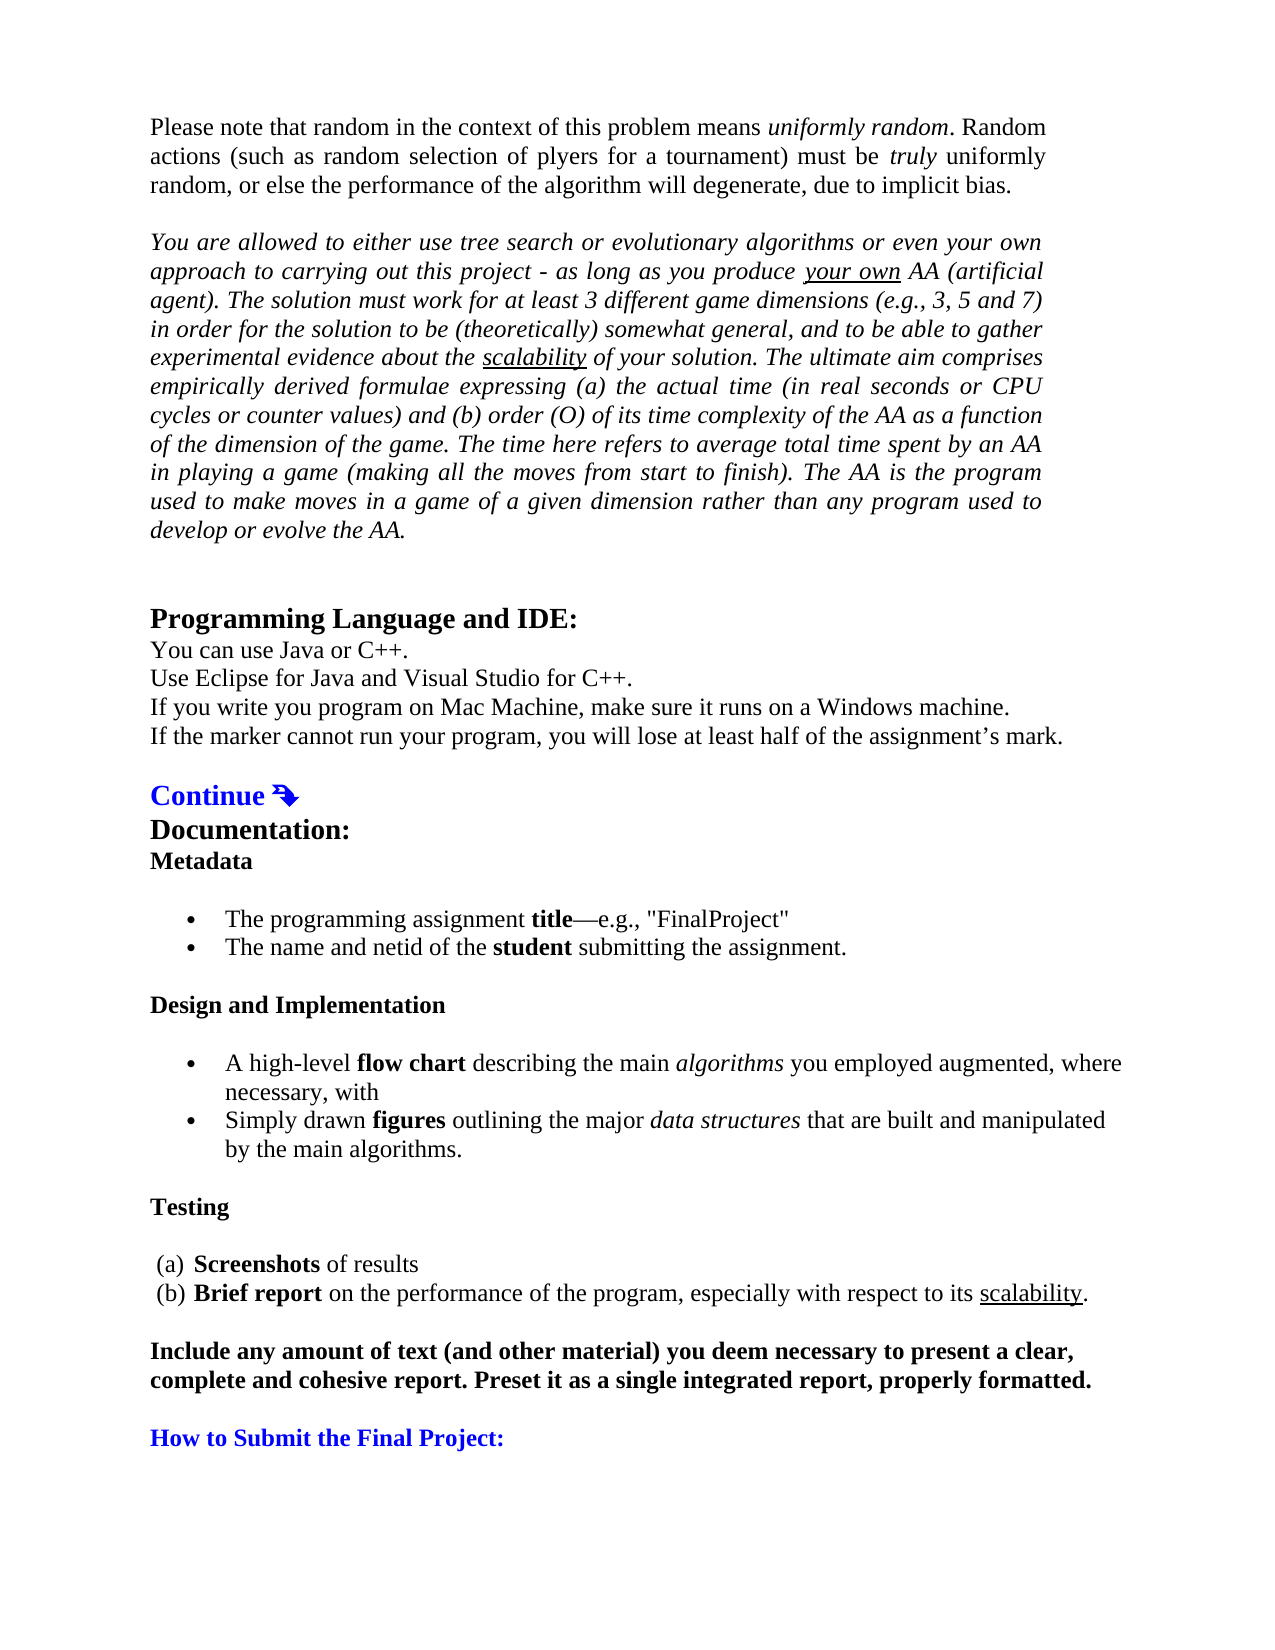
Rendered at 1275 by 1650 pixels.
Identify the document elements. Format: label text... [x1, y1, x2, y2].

text Programming Language and IDE: [150, 601, 1125, 635]
text If the marker cannot run your program, you will lose at least half of the assignment’s mark. [150, 721, 1125, 750]
text Documentation: [150, 812, 1125, 846]
list The programming assignment title—e.g., "FinalProject" [187, 904, 1125, 932]
list Screenshots of results [156, 1249, 1125, 1278]
text You can use Java or C++. [150, 635, 1125, 663]
text If you write you program on Mac Machine, make sure it runs on a Windows machine. [150, 692, 1125, 721]
subtitle Metadata [150, 846, 1125, 874]
list The name and netid of the student submitting the assignment. [187, 932, 1125, 961]
list Brief report on the performance of the program, especially with respect to its scalability. [156, 1278, 1125, 1307]
text How to Submit the Final Project: [150, 1423, 1125, 1452]
text Use Eclipse for Java and Visual Studio for C++. [150, 663, 1125, 692]
text Please note that random in the context of this problem means uniformly random. Random actions (such as random selection of plyers for a tournament) must be truly uniformly random, or else the performance of the algorithm will degenerate, due to implicit bias. [150, 112, 1046, 199]
list Simply drawn figures outlining the major data structures that are built and manipulated by the main algorithms. [187, 1105, 1125, 1163]
subtitle Design and Implementation [150, 990, 1125, 1019]
text Include any amount of text (and other material) you deem necessary to present a clear, complete and cohesive report. Preset it as a single integrated report, properly formatted. [150, 1336, 1125, 1394]
text Continue [150, 778, 1125, 812]
subtitle Testing [150, 1192, 1125, 1220]
list A high-level flow chart describing the main algorithms you employed augmented, where necessary, with [187, 1048, 1125, 1105]
text You are allowed to either use tree search or evolutionary algorithms or even your own approach to carrying out this project - as long as you produce your own AA (artificial agent). The solution must work for at least 3 different game dimensions (e.g., 3, 5 and 7) in order for the solution to be (theoretically) somewhat general, and to be able to gather experimental evidence about the scalability of your solution. The ultimate aim comprises empirically derived formulae expressing (a) the actual time (in real seconds or CPU cycles or counter values) and (b) order (O) of its time complexity of the AA as a function of the dimension of the game. The time here refers to average total time spent by an AA in playing a game (making all the moves from start to finish). The AA is the program used to make moves in a game of a given dimension rather than any program used to develop or evolve the AA. [150, 227, 1046, 544]
